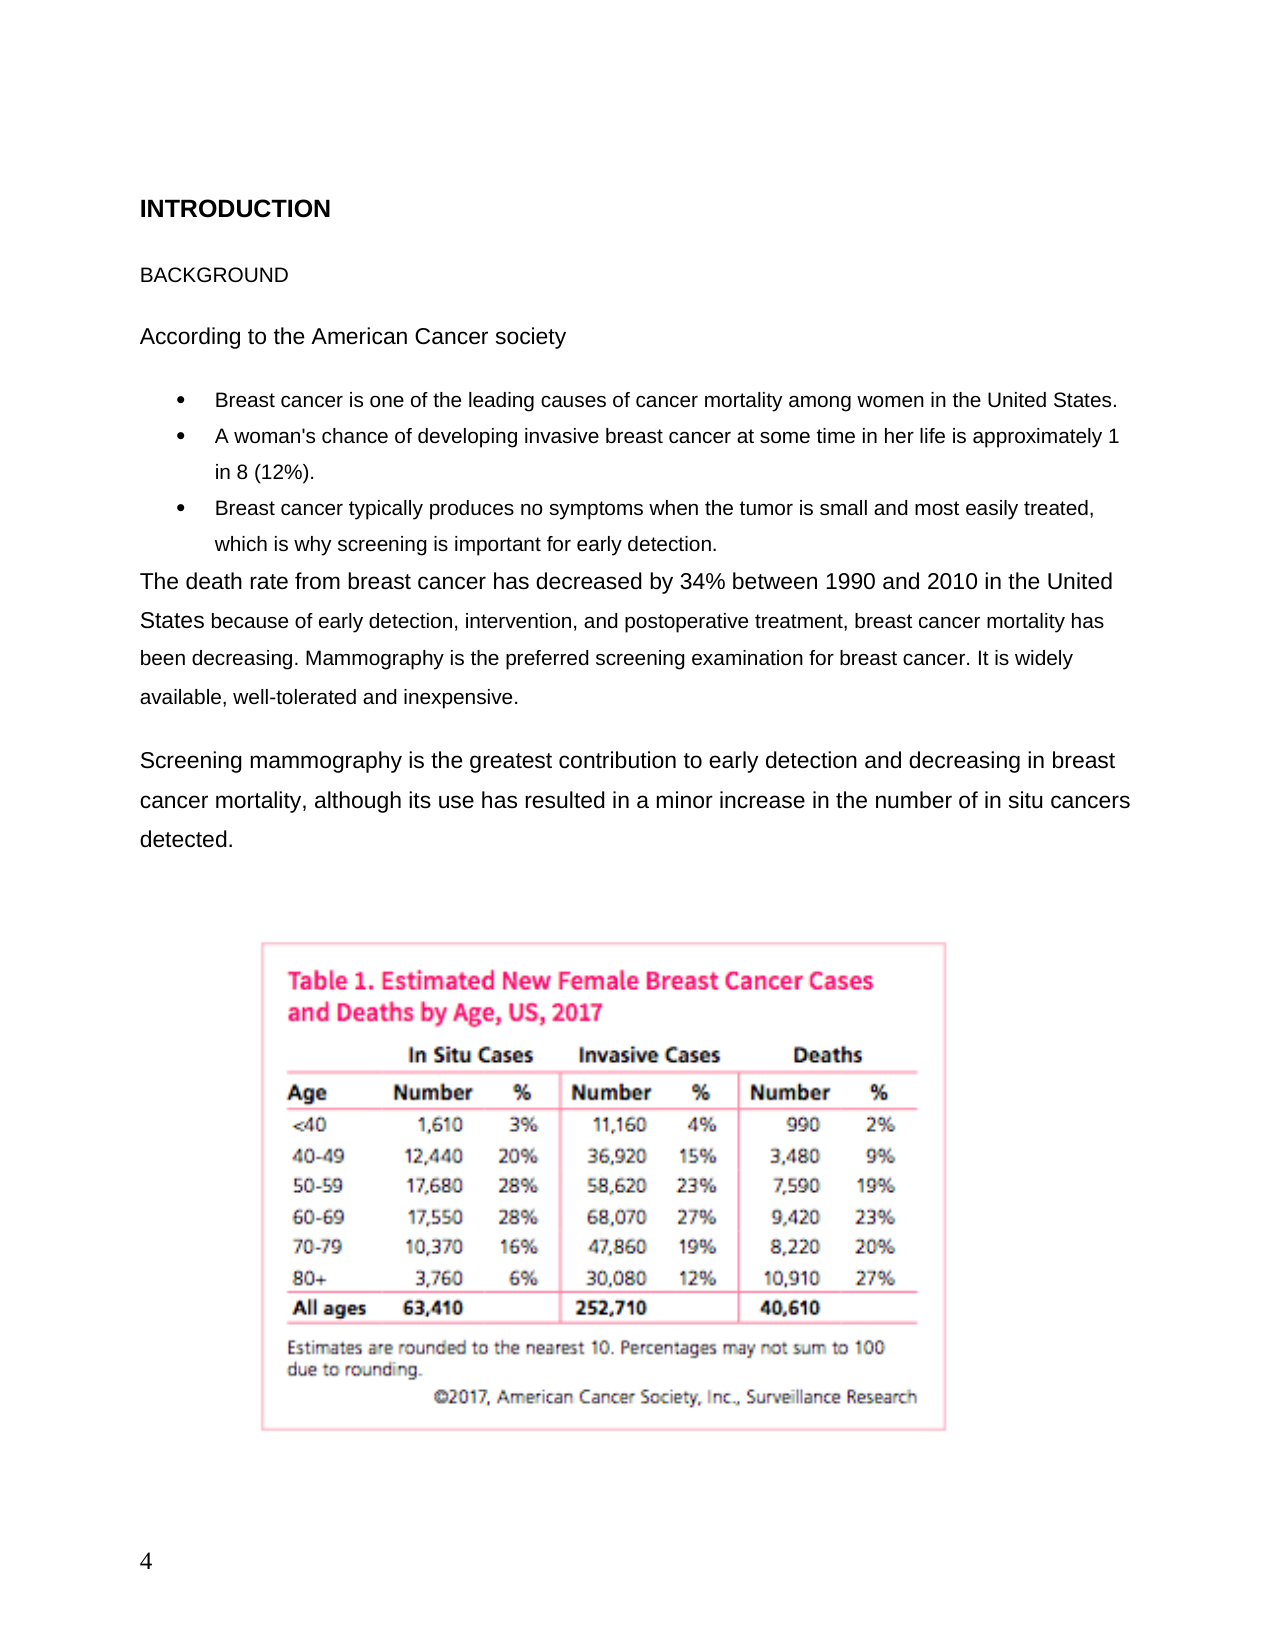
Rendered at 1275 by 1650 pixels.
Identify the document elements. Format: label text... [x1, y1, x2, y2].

picture [236, 923, 990, 1520]
list Breast cancer typically produces no symptoms when the tumor is small and most easily treated, which is why screening is important for early detection. [177, 496, 1136, 556]
list Breast cancer is one of the leading causes of cancer mortality among women in the United States. [177, 388, 1136, 412]
text BACKGROUND [139, 262, 1136, 286]
text INTRODUCTION [139, 194, 1136, 223]
text Screening mammography is the greatest contribution to early detection and decreasing in breast cancer mortality, although its use has resulted in a minor increase in the number of in situ cancers detected. [139, 747, 1136, 852]
text The death rate from breast cancer has decreased by 34% between 1990 and 2010 in the United States because of early detection, intervention, and postoperative treatment, breast cancer mortality has been decreasing. Mammography is the preferred screening examination for breast cancer. It is widely available, well-tolerated and inexpensive. [139, 568, 1136, 709]
list A woman's chance of developing invasive breast cancer at some time in her life is approximately 1 in 8 (12%). [177, 424, 1136, 484]
text According to the American Cancer society [139, 323, 1136, 350]
